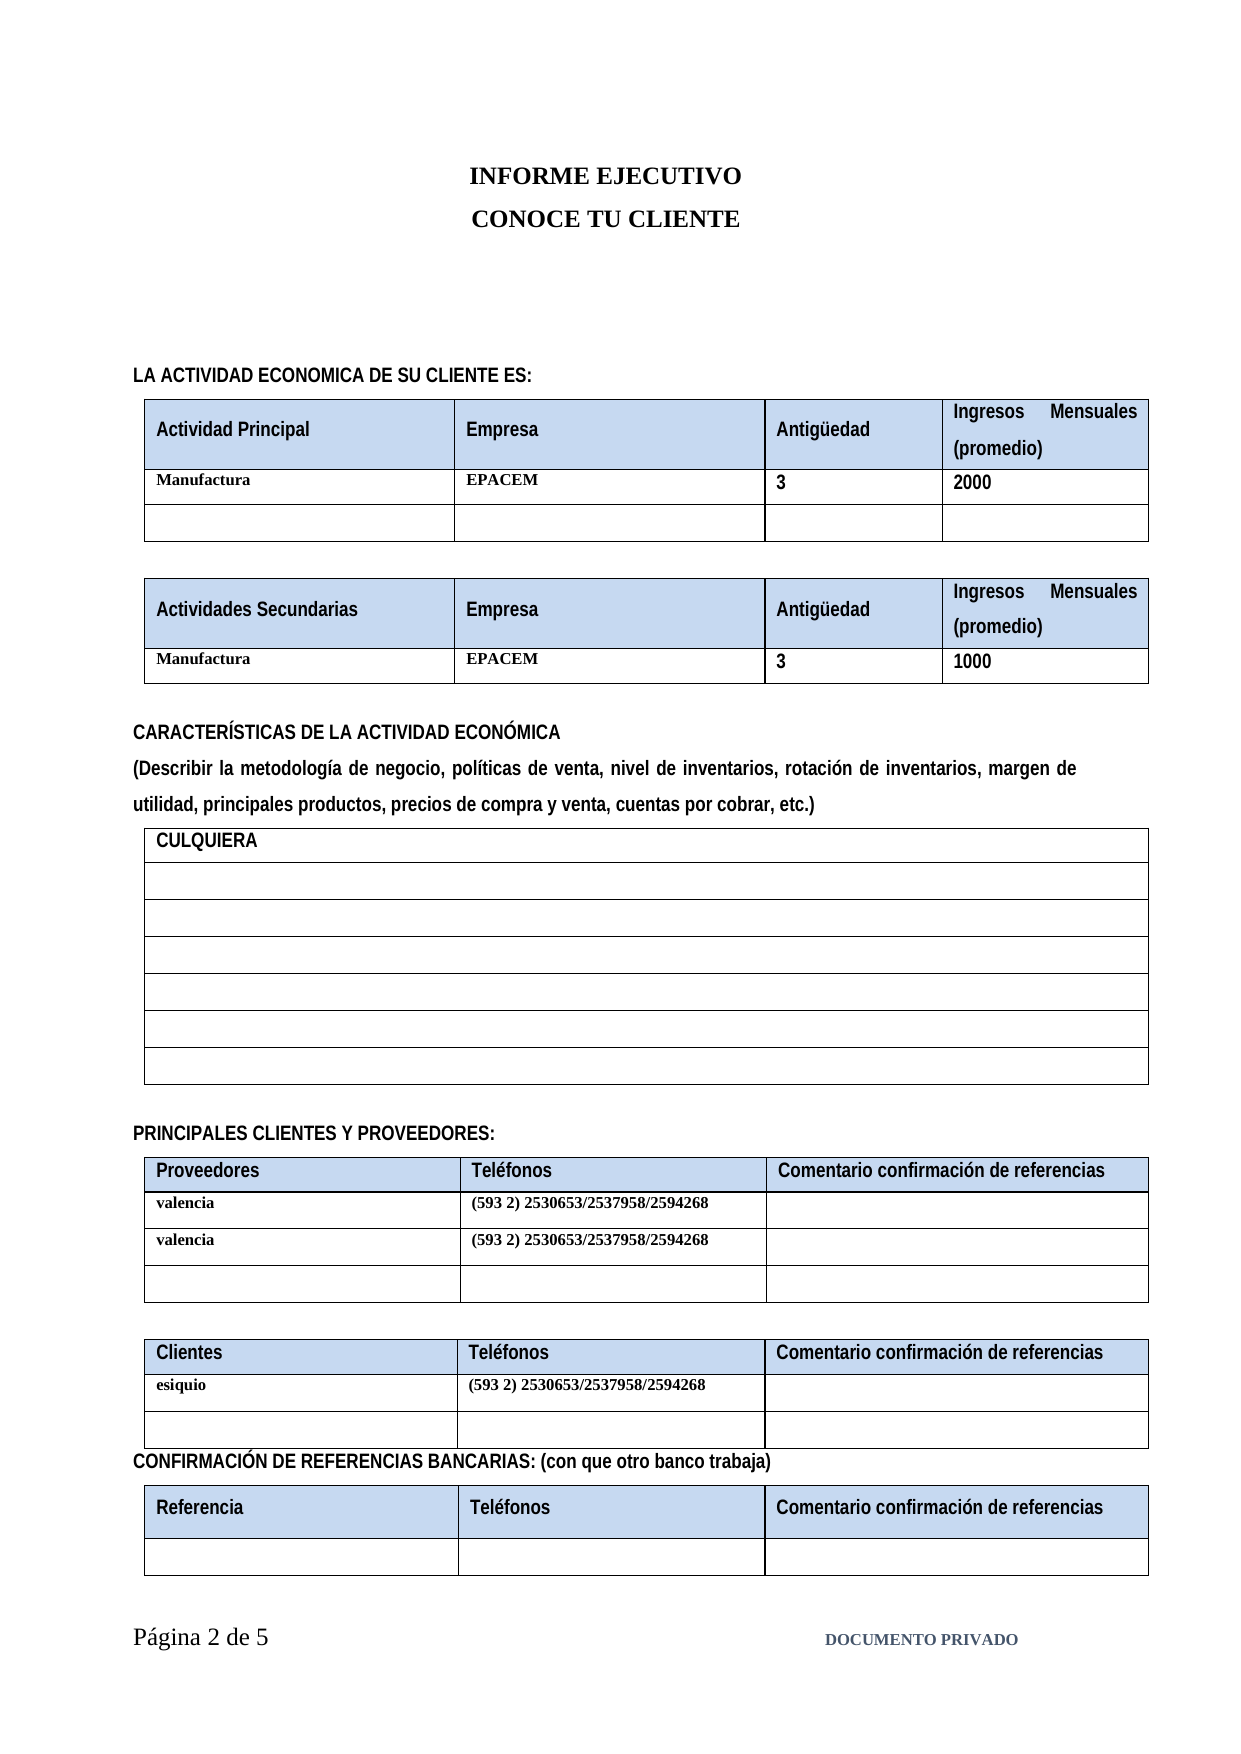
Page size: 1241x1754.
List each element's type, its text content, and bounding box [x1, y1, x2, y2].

table_cell [145, 937, 1148, 973]
table_cell [767, 1229, 1148, 1265]
table_cell [145, 505, 454, 541]
table_cell [145, 1048, 1148, 1084]
table_cell Manufactura [145, 649, 454, 683]
table_header Empresa [455, 579, 764, 648]
table_header Antigüedad [766, 400, 942, 469]
table_cell [145, 974, 1148, 1010]
table_header Referencia [145, 1486, 458, 1538]
table_cell [145, 863, 1148, 899]
table_cell [766, 1539, 1148, 1575]
table_header Clientes [145, 1340, 457, 1374]
table_cell EPACEM [455, 470, 764, 503]
table_cell [145, 1266, 460, 1302]
table_header Antigüedad [766, 579, 942, 648]
table_header Comentario confirmación de referencias [767, 1158, 1148, 1191]
table_cell Manufactura [145, 470, 454, 503]
table_cell [943, 505, 1148, 541]
text PRINCIPALES CLIENTES Y PROVEEDORES: [133, 1121, 1078, 1145]
table_cell 1000 [943, 649, 1148, 683]
table_header Actividad Principal [145, 400, 454, 469]
table_cell (593 2) 2530653/2537958/2594268 [458, 1375, 764, 1411]
table_cell [458, 1412, 764, 1448]
table_cell [145, 1011, 1148, 1047]
table_cell [461, 1266, 766, 1302]
table_cell valencia [145, 1229, 460, 1265]
table_header Teléfonos [459, 1486, 764, 1538]
table_header CULQUIERA [145, 829, 1148, 862]
table_cell valencia [145, 1193, 460, 1228]
table_cell esiquio [145, 1375, 457, 1411]
table_header Comentario confirmación de referencias [766, 1340, 1148, 1374]
table_header Teléfonos [458, 1340, 764, 1374]
table_cell 3 [766, 470, 942, 503]
text LA ACTIVIDAD ECONOMICA DE SU CLIENTE ES: [133, 362, 1078, 386]
table_cell [766, 1412, 1148, 1448]
table_cell 3 [766, 649, 942, 683]
table_header Teléfonos [461, 1158, 766, 1191]
table_cell 2000 [943, 470, 1148, 503]
table_header Ingresos Mensuales (promedio) [943, 579, 1148, 648]
table_header Proveedores [145, 1158, 460, 1191]
table_cell [145, 900, 1148, 936]
table_cell [145, 1539, 458, 1575]
table_cell [767, 1193, 1148, 1228]
table_cell [455, 505, 764, 541]
table_cell [145, 1412, 457, 1448]
table_cell [766, 1375, 1148, 1411]
table_header Comentario confirmación de referencias [766, 1486, 1148, 1538]
table_cell EPACEM [455, 649, 764, 683]
table_cell (593 2) 2530653/2537958/2594268 [461, 1229, 766, 1265]
table_cell (593 2) 2530653/2537958/2594268 [461, 1193, 766, 1228]
text (Describir la metodología de negocio, políticas de venta, nivel de inventarios, rotación de inventarios, margen de utilidad, principales productos, precios de compra y venta, cuentas por cobrar, etc.) [133, 756, 1078, 815]
table_cell [459, 1539, 764, 1575]
table_header Ingresos Mensuales (promedio) [943, 400, 1148, 469]
table_header Empresa [455, 400, 764, 469]
table_header Actividades Secundarias [145, 579, 454, 648]
table_cell [766, 505, 942, 541]
table_cell [767, 1266, 1148, 1302]
text CONFIRMACIÓN DE REFERENCIAS BANCARIAS: (con que otro banco trabaja) [133, 1449, 1078, 1473]
text CARACTERÍSTICAS DE LA ACTIVIDAD ECONÓMICA [133, 719, 1078, 743]
